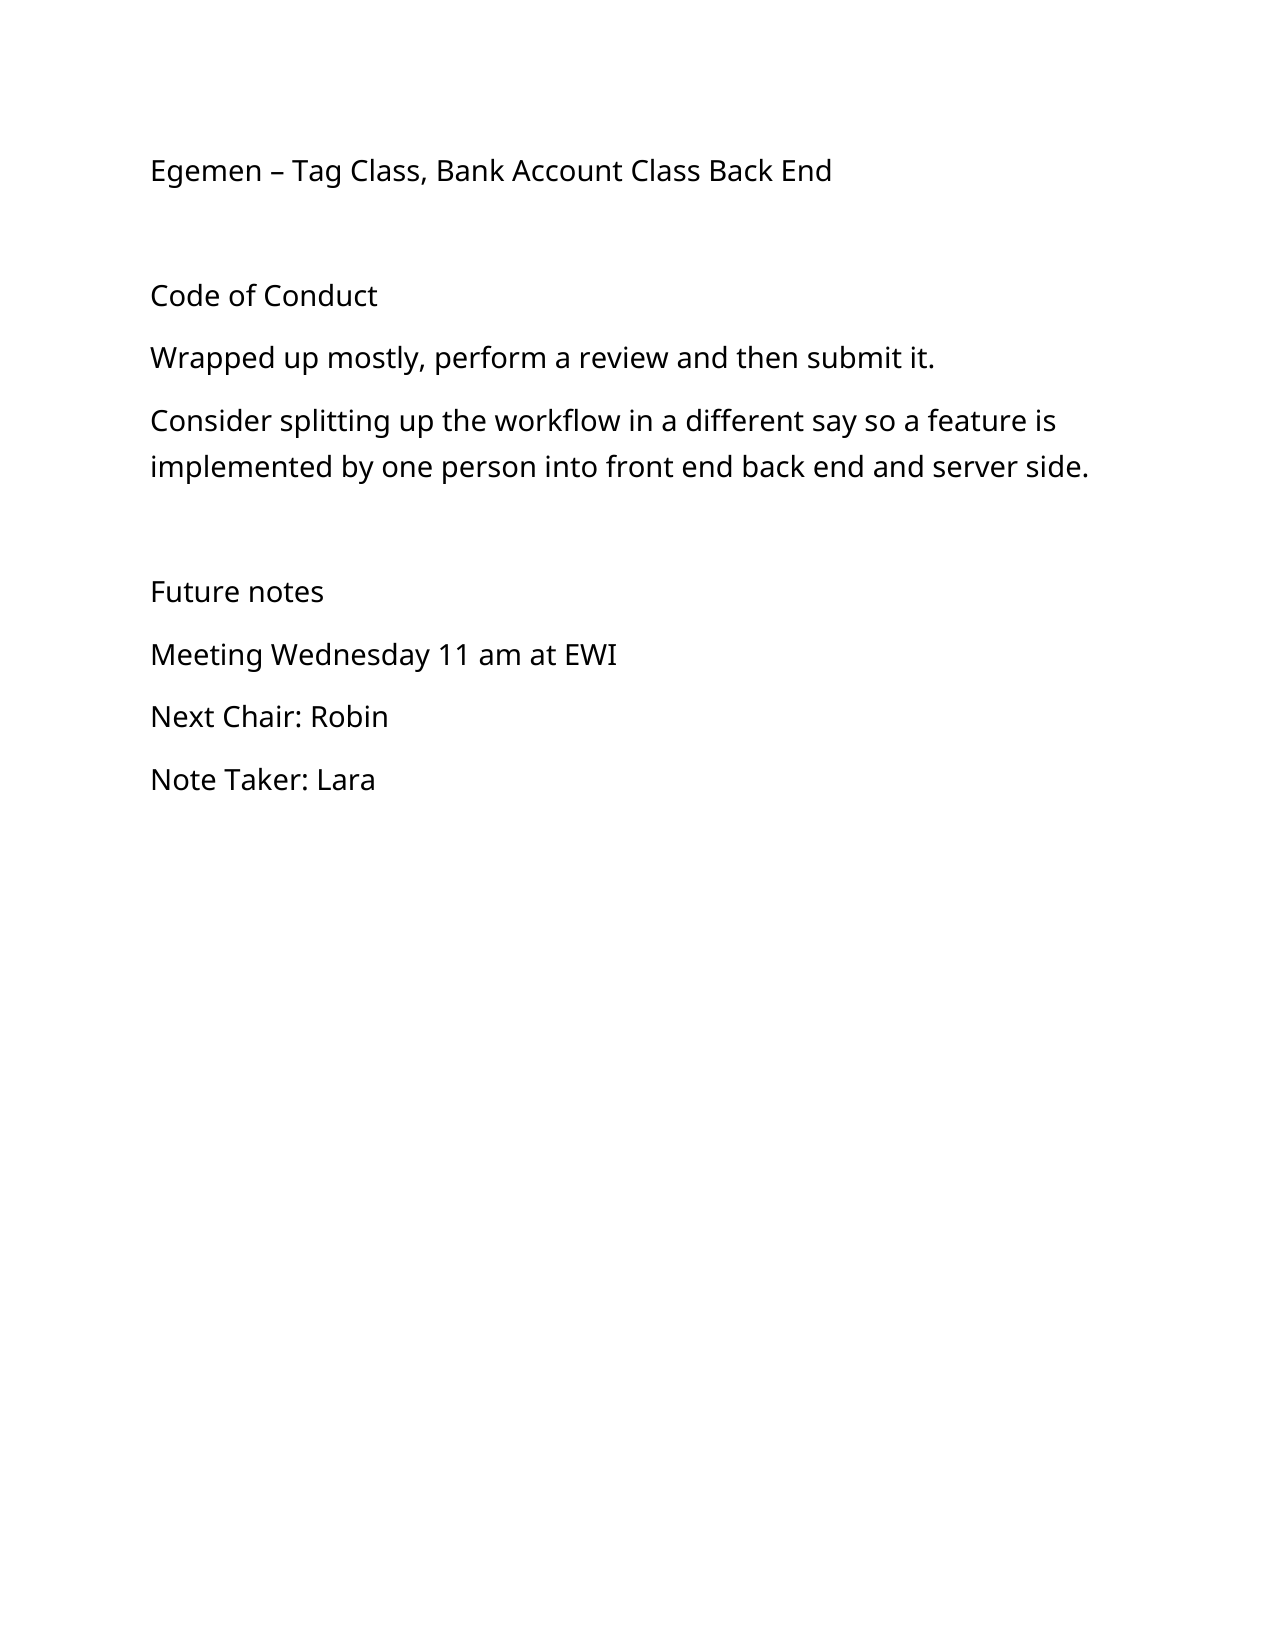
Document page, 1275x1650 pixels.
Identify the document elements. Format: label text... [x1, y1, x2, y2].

text Egemen – Tag Class, Bank Account Class Back End [150, 150, 1125, 190]
text Meeting Wednesday 11 am at EWI [150, 634, 1125, 674]
text Wrapped up mostly, perform a review and then submit it. [150, 338, 1125, 377]
text Future notes [150, 572, 1125, 611]
text Consider splitting up the workflow in a different say so a feature is implemented by one person into front end back end and server side. [150, 400, 1125, 486]
text Next Chair: Robin [150, 697, 1125, 736]
text Code of Conduct [150, 275, 1125, 315]
text Note Taker: Lara [150, 759, 1125, 799]
